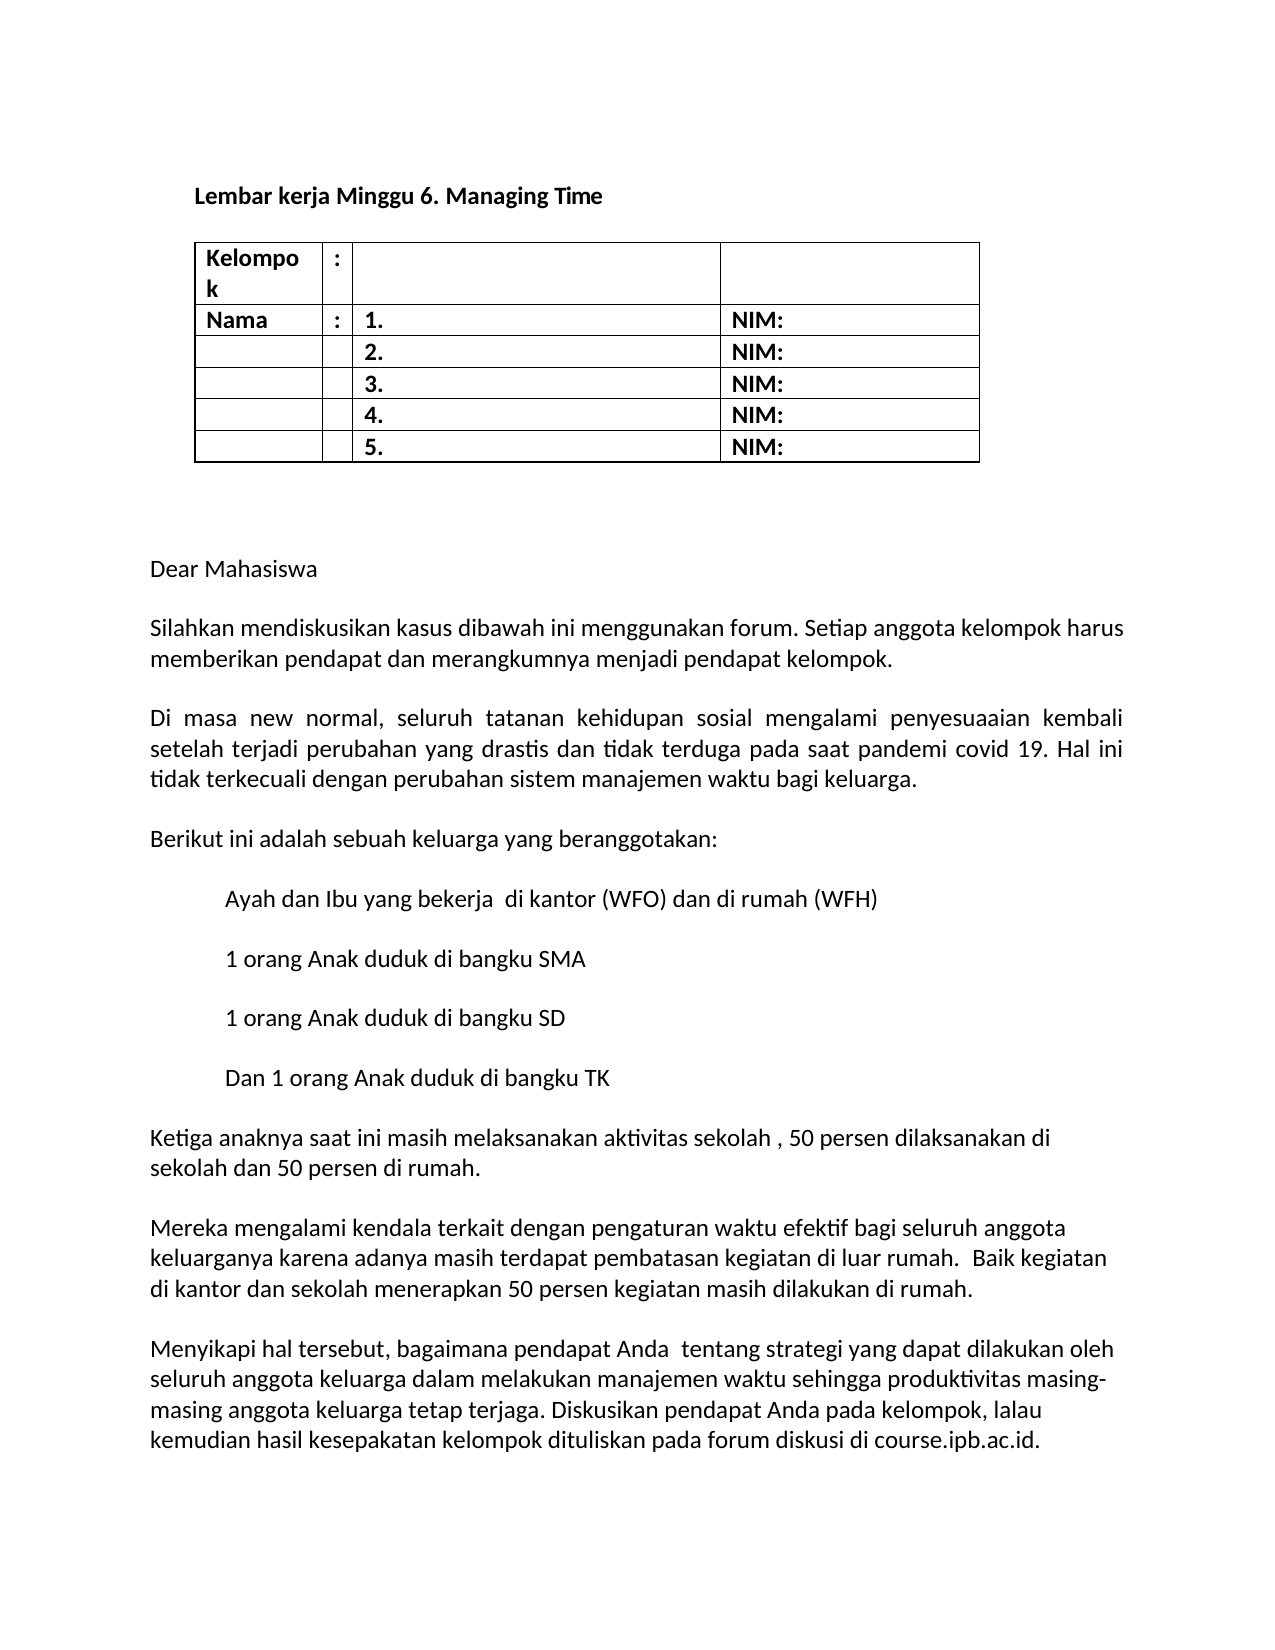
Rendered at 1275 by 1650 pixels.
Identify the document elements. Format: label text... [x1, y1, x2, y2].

text Berikut ini adalah sebuah keluarga yang beranggotakan: [150, 823, 1125, 854]
table_cell 4. [353, 399, 720, 430]
table_cell [323, 431, 352, 461]
table_cell [196, 399, 322, 430]
text Ketiga anaknya saat ini masih melaksanakan aktivitas sekolah , 50 persen dilaksanakan di sekolah dan 50 persen di rumah. [150, 1122, 1125, 1183]
table_cell 2. [353, 336, 720, 367]
text Di masa new normal, seluruh tatanan kehidupan sosial mengalami penyesuaaian kembali setelah terjadi perubahan yang drastis dan tidak terduga pada saat pandemi covid 19. Hal ini tidak terkecuali dengan perubahan sistem manajemen waktu bagi keluarga. [150, 703, 1125, 794]
text Dan 1 orang Anak duduk di bangku TK [225, 1062, 1125, 1093]
table_cell [323, 399, 352, 430]
table_cell NIM: [721, 336, 979, 367]
text Mereka mengalami kendala terkait dengan pengaturan waktu efektif bagi seluruh anggota keluarganya karena adanya masih terdapat pembatasan kegiatan di luar rumah. Baik kegiatan di kantor dan sekolah menerapkan 50 persen kegiatan masih dilakukan di rumah. [150, 1212, 1125, 1303]
table_cell NIM: [721, 431, 979, 461]
table_cell 5. [353, 431, 720, 461]
table_cell [196, 336, 322, 367]
text Dear Mahasiswa [150, 553, 1125, 583]
table_cell NIM: [721, 368, 979, 398]
table_cell [196, 368, 322, 398]
table_cell 1. [353, 305, 720, 335]
table_cell NIM: [721, 399, 979, 430]
table_cell [323, 336, 352, 367]
table_header Kelompok [196, 243, 322, 304]
list Lembar kerja Minggu 6. Managing Time [194, 181, 1125, 211]
table_cell Nama [196, 305, 322, 335]
table_cell NIM: [721, 305, 979, 335]
table_cell : [323, 305, 352, 335]
text Ayah dan Ibu yang bekerja di kantor (WFO) dan di rumah (WFH) [225, 883, 1125, 913]
text Menyikapi hal tersebut, bagaimana pendapat Anda tentang strategi yang dapat dilakukan oleh seluruh anggota keluarga dalam melakukan manajemen waktu sehingga produktivitas masing-masing anggota keluarga tetap terjaga. Diskusikan pendapat Anda pada kelompok, lalau kemudian hasil kesepakatan kelompok dituliskan pada forum diskusi di course.ipb.ac.id. [150, 1333, 1125, 1455]
table_header : [323, 243, 352, 304]
table_header [353, 243, 720, 304]
text Silahkan mendiskusikan kasus dibawah ini menggunakan forum. Setiap anggota kelompok harus memberikan pendapat dan merangkumnya menjadi pendapat kelompok. [150, 612, 1125, 673]
table_cell [323, 368, 352, 398]
text 1 orang Anak duduk di bangku SMA [225, 943, 1125, 973]
table_cell 3. [353, 368, 720, 398]
table_header [721, 243, 979, 304]
text 1 orang Anak duduk di bangku SD [225, 1002, 1125, 1033]
table_cell [196, 431, 322, 461]
